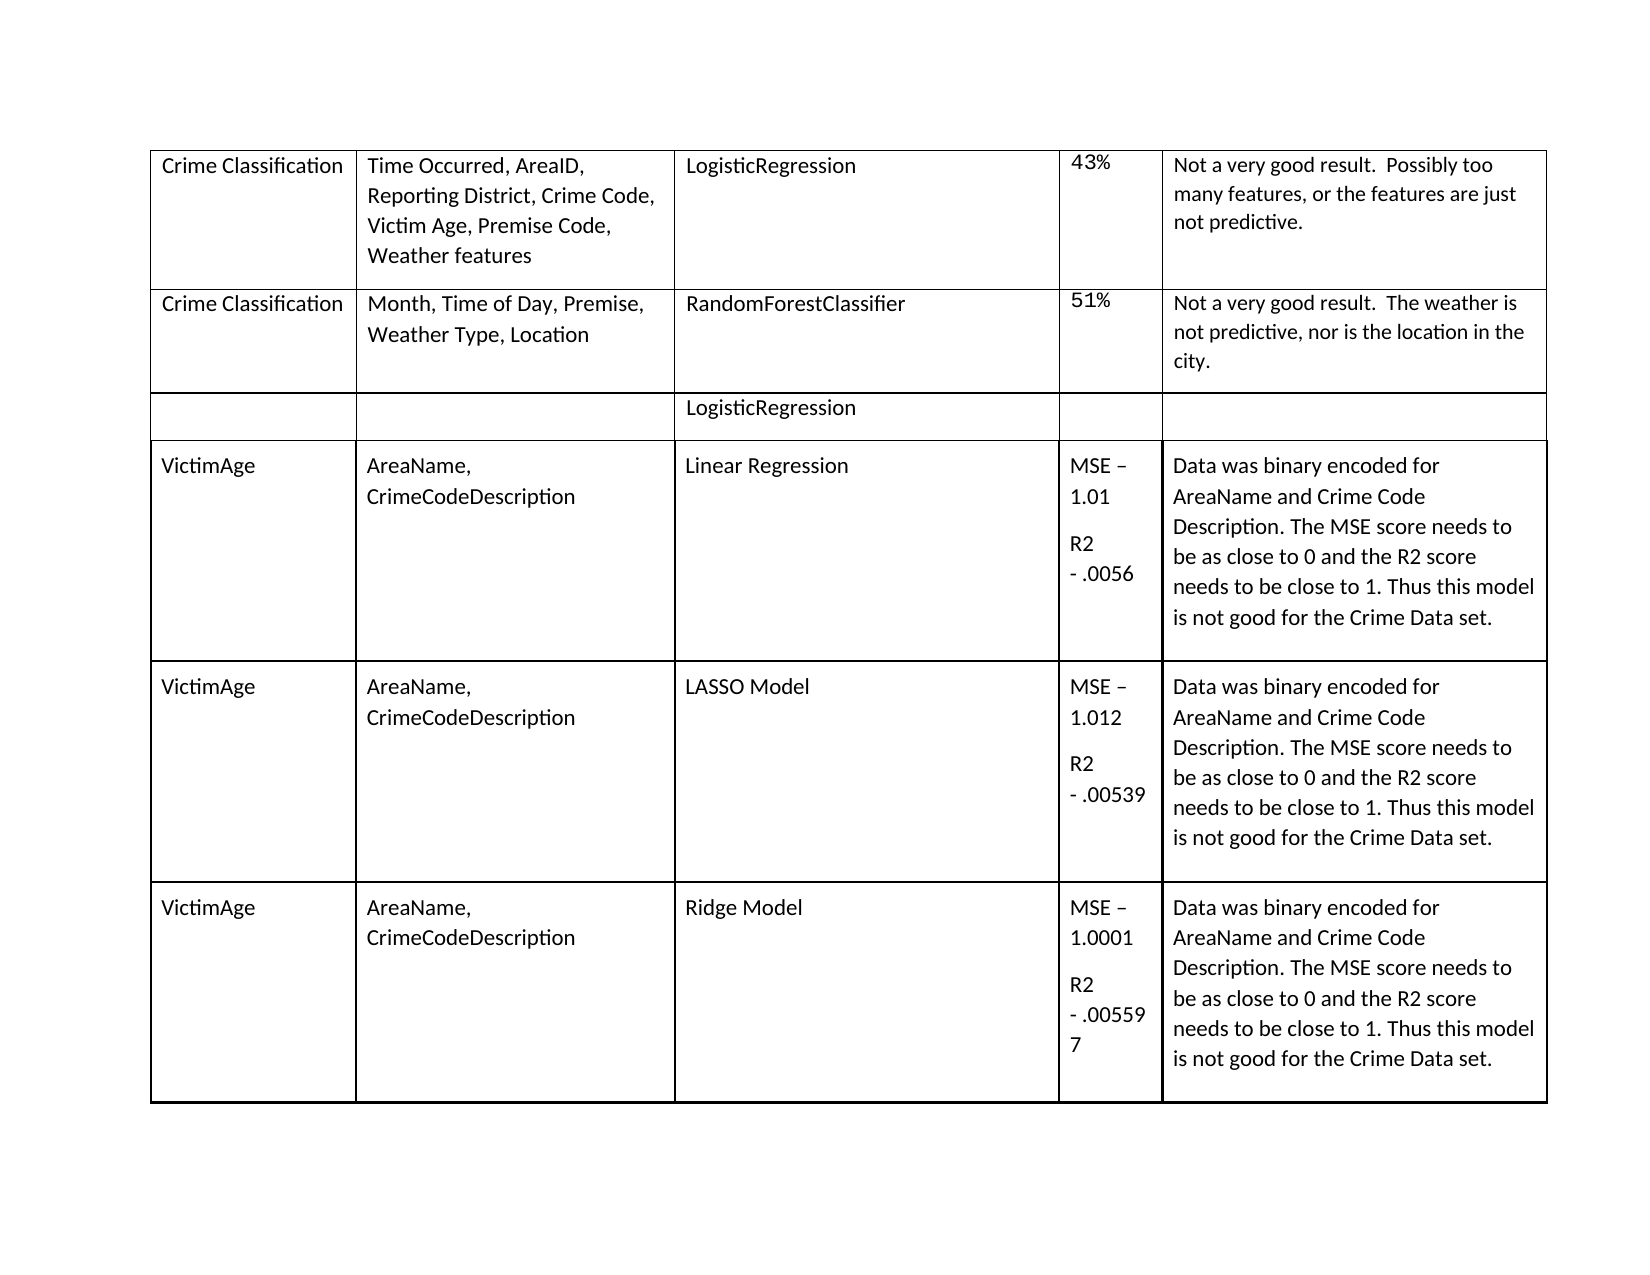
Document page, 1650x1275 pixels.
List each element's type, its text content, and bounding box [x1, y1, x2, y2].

table_cell Not a very good result. The weather is not predictive, nor is the location in the city. [1163, 290, 1546, 392]
table_cell LogisticRegression [675, 151, 1059, 288]
table_cell MSE – 1.01 R2 - .0056 [1060, 441, 1161, 660]
table_cell [151, 394, 356, 440]
table_cell LogisticRegression [675, 394, 1059, 440]
table_cell VictimAge [152, 883, 355, 1101]
table_cell 51% [1060, 290, 1162, 392]
table_cell [1163, 394, 1546, 440]
table_cell Crime Classification [151, 290, 356, 392]
table_cell AreaName, CrimeCodeDescription [357, 441, 674, 660]
table_cell VictimAge [152, 441, 355, 660]
table_cell Ridge Model [676, 883, 1058, 1101]
table_cell AreaName, CrimeCodeDescription [357, 662, 674, 881]
table_cell [357, 394, 674, 440]
table_cell Linear Regression [676, 441, 1058, 660]
table_cell AreaName, CrimeCodeDescription [357, 883, 674, 1101]
table_cell 43% [1060, 151, 1162, 288]
table_cell [1060, 394, 1162, 440]
table_cell Month, Time of Day, Premise, Weather Type, Location [357, 290, 674, 392]
table_cell MSE – 1.0001 R2 - .005597 [1060, 883, 1161, 1101]
table_cell MSE – 1.012 R2 - .00539 [1060, 662, 1161, 881]
table_cell Time Occurred, AreaID, Reporting District, Crime Code, Victim Age, Premise Code, Weather features [357, 151, 674, 288]
table_cell Not a very good result. Possibly too many features, or the features are just not predictive. [1163, 151, 1546, 288]
table_cell VictimAge [152, 662, 355, 881]
table_cell LASSO Model [676, 662, 1058, 881]
table_cell RandomForestClassifier [675, 290, 1059, 392]
table_cell Crime Classification [151, 151, 356, 288]
